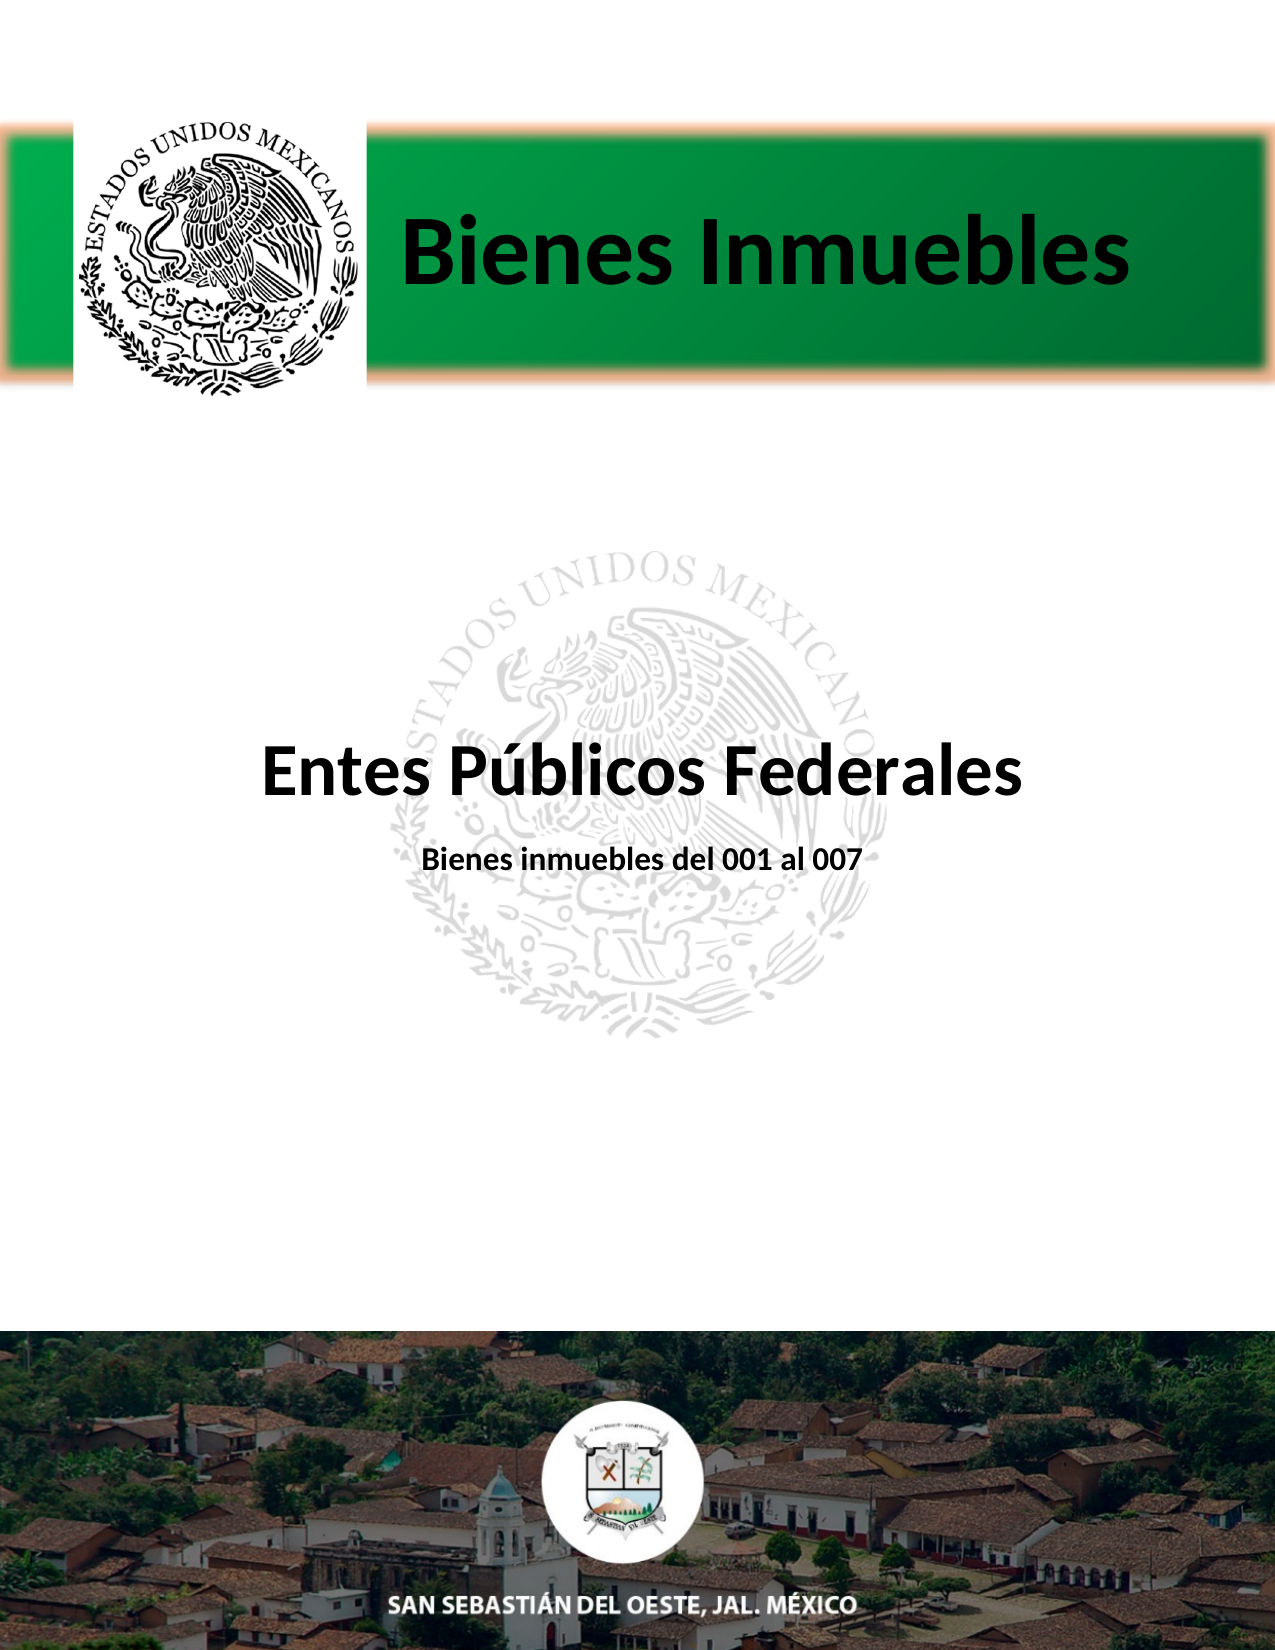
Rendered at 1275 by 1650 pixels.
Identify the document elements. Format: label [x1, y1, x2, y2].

picture [73, 113, 367, 404]
picture [0, 1331, 1275, 1650]
